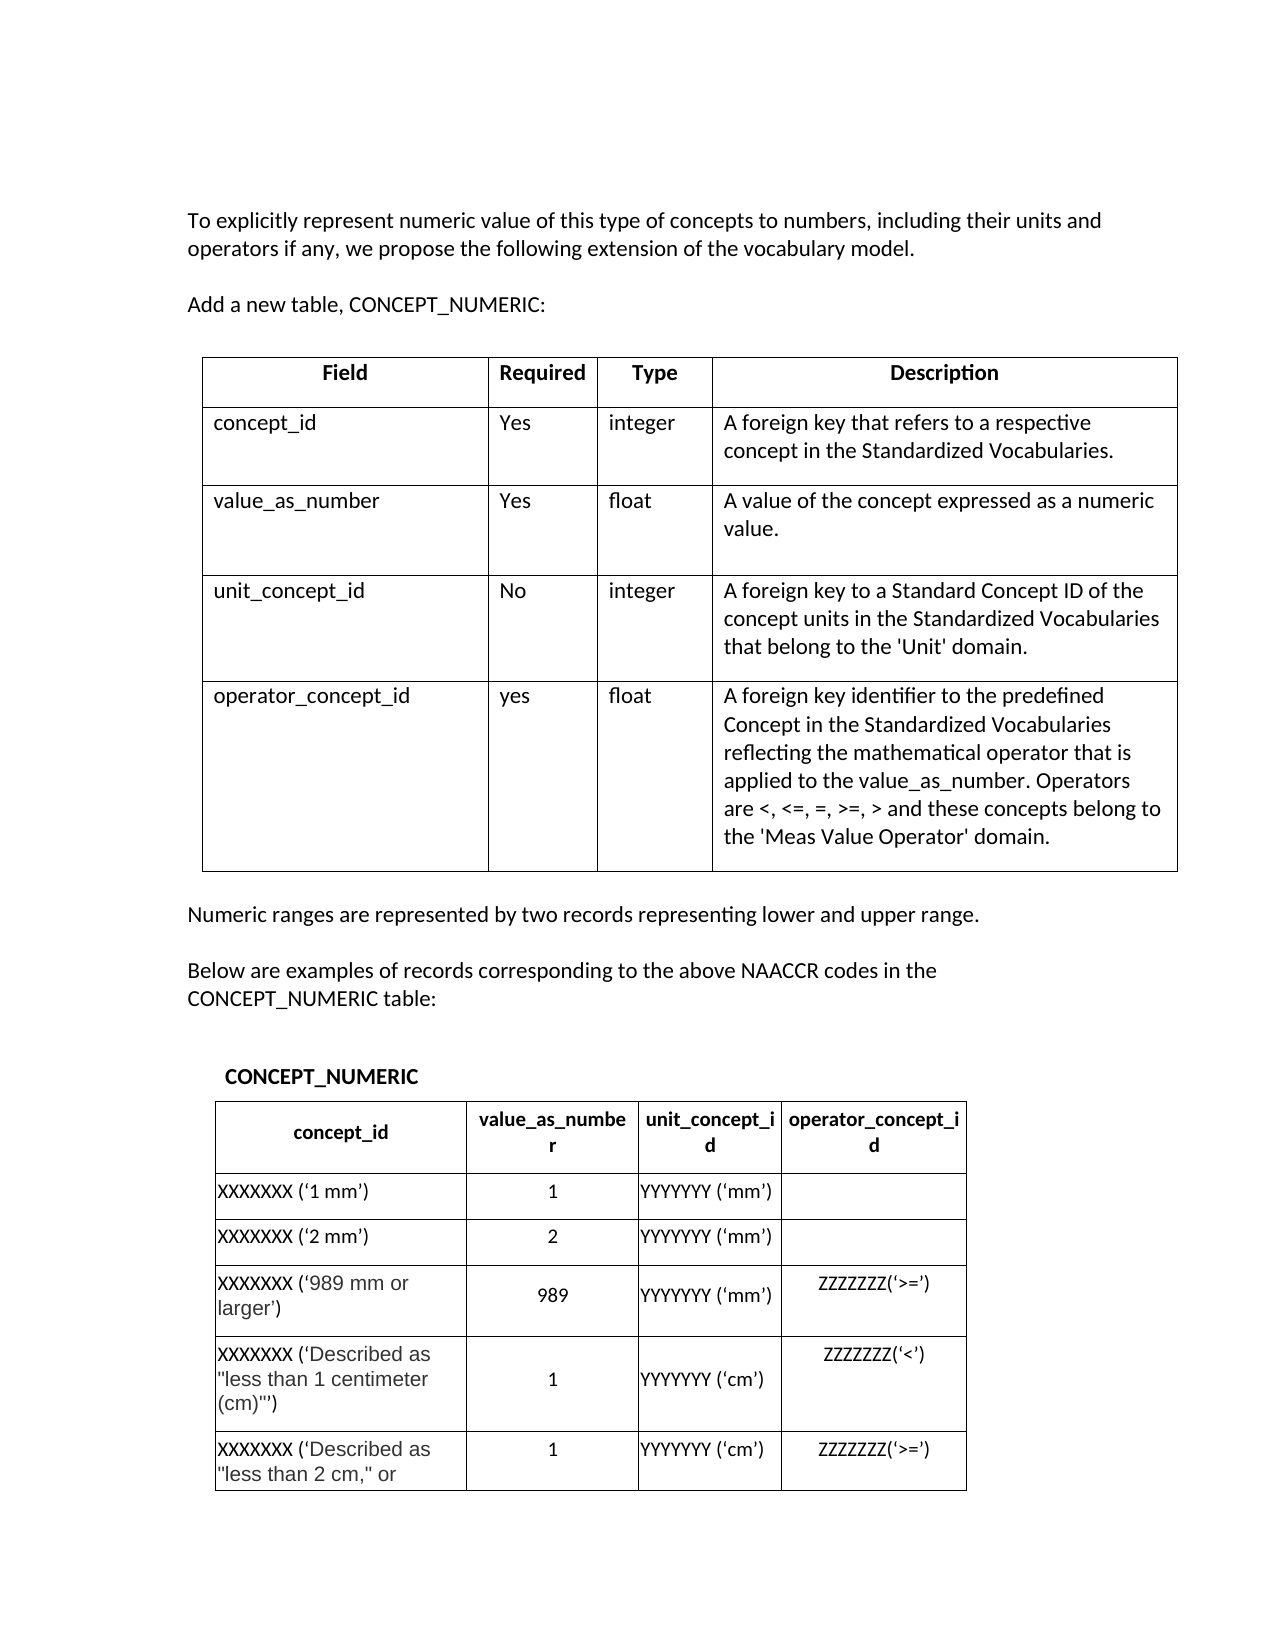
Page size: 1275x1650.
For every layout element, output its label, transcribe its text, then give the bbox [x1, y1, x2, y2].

list Add a new table, CONCEPT_NUMERIC: [187, 290, 1125, 318]
table_cell yes [489, 682, 597, 871]
table_cell XXXXXXX (‘Described as "less than 1 centimeter (cm)"’) [216, 1337, 466, 1431]
table_header unit_concept_id [639, 1102, 781, 1173]
table_cell XXXXXXX (‘2 mm’) [216, 1220, 466, 1264]
table_header Type [598, 358, 712, 407]
table_cell value_as_number [203, 486, 488, 575]
table_cell float [598, 682, 712, 871]
table_cell [782, 1220, 966, 1264]
table_header Required [489, 358, 597, 407]
table_cell operator_concept_id [203, 682, 488, 871]
table_cell YYYYYYY (‘mm’) [639, 1220, 781, 1264]
table_cell 1 [467, 1337, 638, 1431]
table_header value_as_number [467, 1102, 638, 1173]
table_cell integer [598, 408, 712, 485]
table_cell ZZZZZZZ(‘>=’) [782, 1266, 966, 1336]
table_header operator_concept_id [782, 1102, 966, 1173]
list To explicitly represent numeric value of this type of concepts to numbers, including their units and operators if any, we propose the following extension of the vocabulary model. [187, 206, 1125, 262]
text CONCEPT_NUMERIC [225, 1062, 1125, 1090]
table_header concept_id [216, 1102, 466, 1173]
table_cell integer [598, 576, 712, 681]
table_cell XXXXXXX (‘989 mm or larger’) [216, 1266, 466, 1336]
table_cell YYYYYYY (‘cm’) [639, 1432, 781, 1490]
table_cell 1 [467, 1432, 638, 1490]
table_cell concept_id [203, 408, 488, 485]
table_cell A foreign key identifier to the predefined Concept in the Standardized Vocabularies reflecting the mathematical operator that is applied to the value_as_number. Operators are <, <=, =, >=, > and these concepts belong to the 'Meas Value Operator' domain. [713, 682, 1177, 871]
table_cell YYYYYYY (‘cm’) [639, 1337, 781, 1431]
list Numeric ranges are represented by two records representing lower and upper range. [187, 900, 1125, 928]
table_cell [782, 1174, 966, 1218]
table_cell Yes [489, 408, 597, 485]
table_cell unit_concept_id [203, 576, 488, 681]
table_cell XXXXXXX (‘1 mm’) [216, 1174, 466, 1218]
table_cell No [489, 576, 597, 681]
table_header Description [713, 358, 1177, 407]
table_cell A foreign key to a Standard Concept ID of the concept units in the Standardized Vocabularies that belong to the 'Unit' domain. [713, 576, 1177, 681]
table_cell ZZZZZZZ(‘>=’) [782, 1432, 966, 1490]
table_header Field [203, 358, 488, 407]
list Below are examples of records corresponding to the above NAACCR codes in the CONCEPT_NUMERIC table: [187, 956, 1125, 1012]
table_cell 989 [467, 1266, 638, 1336]
table_cell Yes [489, 486, 597, 575]
table_cell YYYYYYY (‘mm’) [639, 1266, 781, 1336]
table_cell YYYYYYY (‘mm’) [639, 1174, 781, 1218]
table_cell A foreign key that refers to a respective concept in the Standardized Vocabularies. [713, 408, 1177, 485]
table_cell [216, 1432, 466, 1490]
table_cell A value of the concept expressed as a numeric value. [713, 486, 1177, 575]
table_cell float [598, 486, 712, 575]
table_cell ZZZZZZZ(‘<’) [782, 1337, 966, 1431]
table_cell 1 [467, 1174, 638, 1218]
table_cell 2 [467, 1220, 638, 1264]
